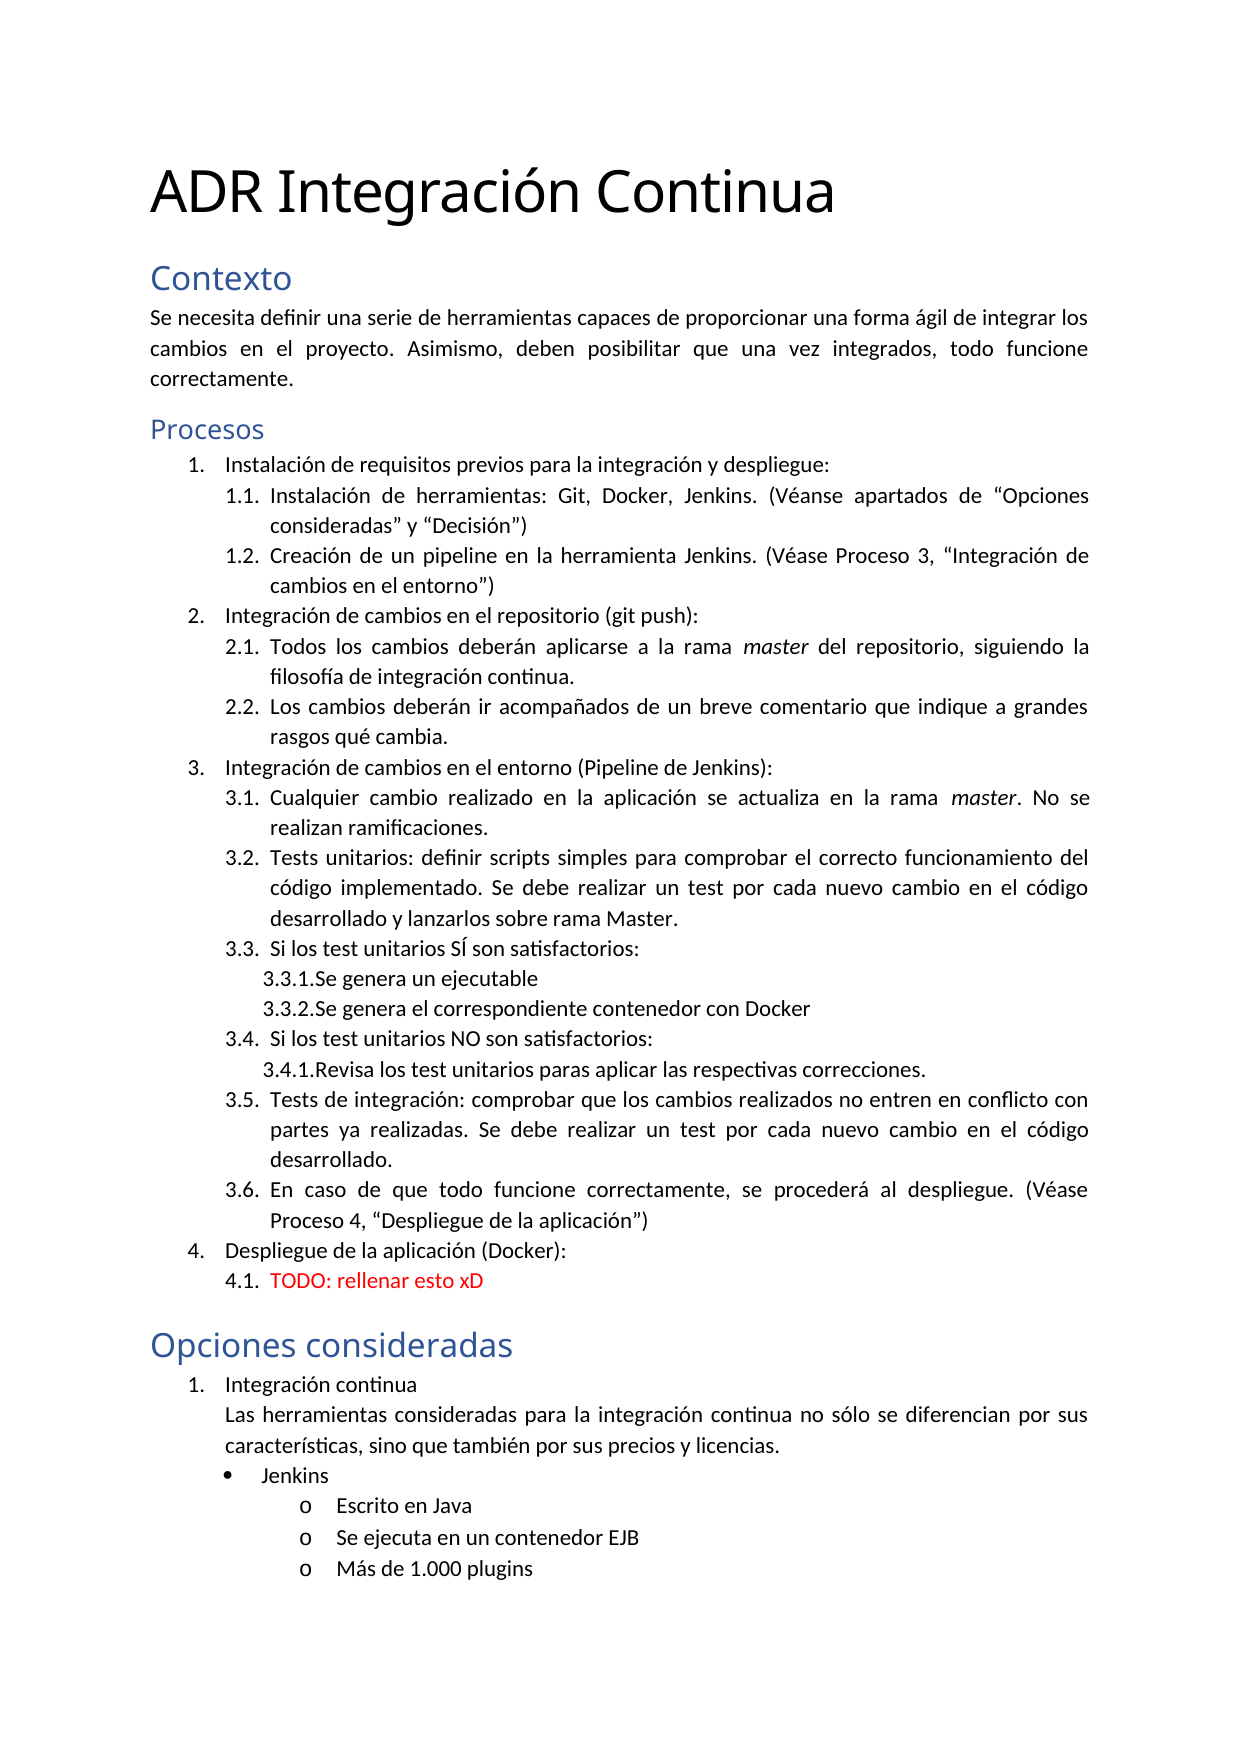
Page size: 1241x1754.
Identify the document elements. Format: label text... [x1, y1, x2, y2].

text Se necesita definir una serie de herramientas capaces de proporcionar una forma ágil de integrar los cambios en el proyecto. Asimismo, deben posibilitar que una vez integrados, todo funcione correctamente. [150, 303, 1090, 392]
list Se ejecuta en un contenedor EJB [299, 1523, 1090, 1552]
list Integración de cambios en el repositorio (git push): [187, 602, 1090, 629]
list Escrito en Java [299, 1491, 1090, 1520]
subtitle Contexto [150, 254, 1090, 300]
list Instalación de requisitos previos para la integración y despliegue: [187, 451, 1090, 478]
list Tests de integración: comprobar que los cambios realizados no entren en conflicto con partes ya realizadas. Se debe realizar un test por cada nuevo cambio en el código desarrollado. [225, 1085, 1090, 1173]
list Despliegue de la aplicación (Docker): [187, 1236, 1090, 1264]
list TODO: rellenar esto xD [225, 1266, 1090, 1294]
list Revisa los test unitarios paras aplicar las respectivas correcciones. [262, 1055, 1090, 1083]
subtitle Procesos [150, 411, 1090, 448]
list Creación de un pipeline en la herramienta Jenkins. (Véase Proceso 3, “Integración de cambios en el entorno”) [225, 541, 1090, 599]
list Más de 1.000 plugins [299, 1554, 1090, 1583]
list Los cambios deberán ir acompañados de un breve comentario que indique a grandes rasgos qué cambia. [225, 692, 1090, 750]
list Integración de cambios en el entorno (Pipeline de Jenkins): [187, 753, 1090, 781]
list Integración continua [187, 1370, 1090, 1398]
list Instalación de herramientas: Git, Docker, Jenkins. (Véanse apartados de “Opciones consideradas” y “Decisión”) [225, 481, 1090, 539]
subtitle Opciones consideradas [150, 1321, 1090, 1367]
list Si los test unitarios SÍ son satisfactorios: [225, 934, 1090, 962]
list Jenkins [224, 1461, 1090, 1489]
list Se genera un ejecutable [262, 964, 1090, 992]
list Todos los cambios deberán aplicarse a la rama master del repositorio, siguiendo la filosofía de integración continua. [225, 632, 1090, 690]
list Se genera el correspondiente contenedor con Docker [262, 994, 1090, 1022]
list Si los test unitarios NO son satisfactorios: [225, 1024, 1090, 1052]
list Cualquier cambio realizado en la aplicación se actualiza en la rama master. No se realizan ramificaciones. [225, 783, 1090, 841]
title ADR Integración Continua [150, 150, 1090, 229]
list En caso de que todo funcione correctamente, se procederá al despliegue. (Véase Proceso 4, “Despliegue de la aplicación”) [225, 1176, 1090, 1234]
list Tests unitarios: definir scripts simples para comprobar el correcto funcionamiento del código implementado. Se debe realizar un test por cada nuevo cambio en el código desarrollado y lanzarlos sobre rama Master. [225, 843, 1090, 932]
